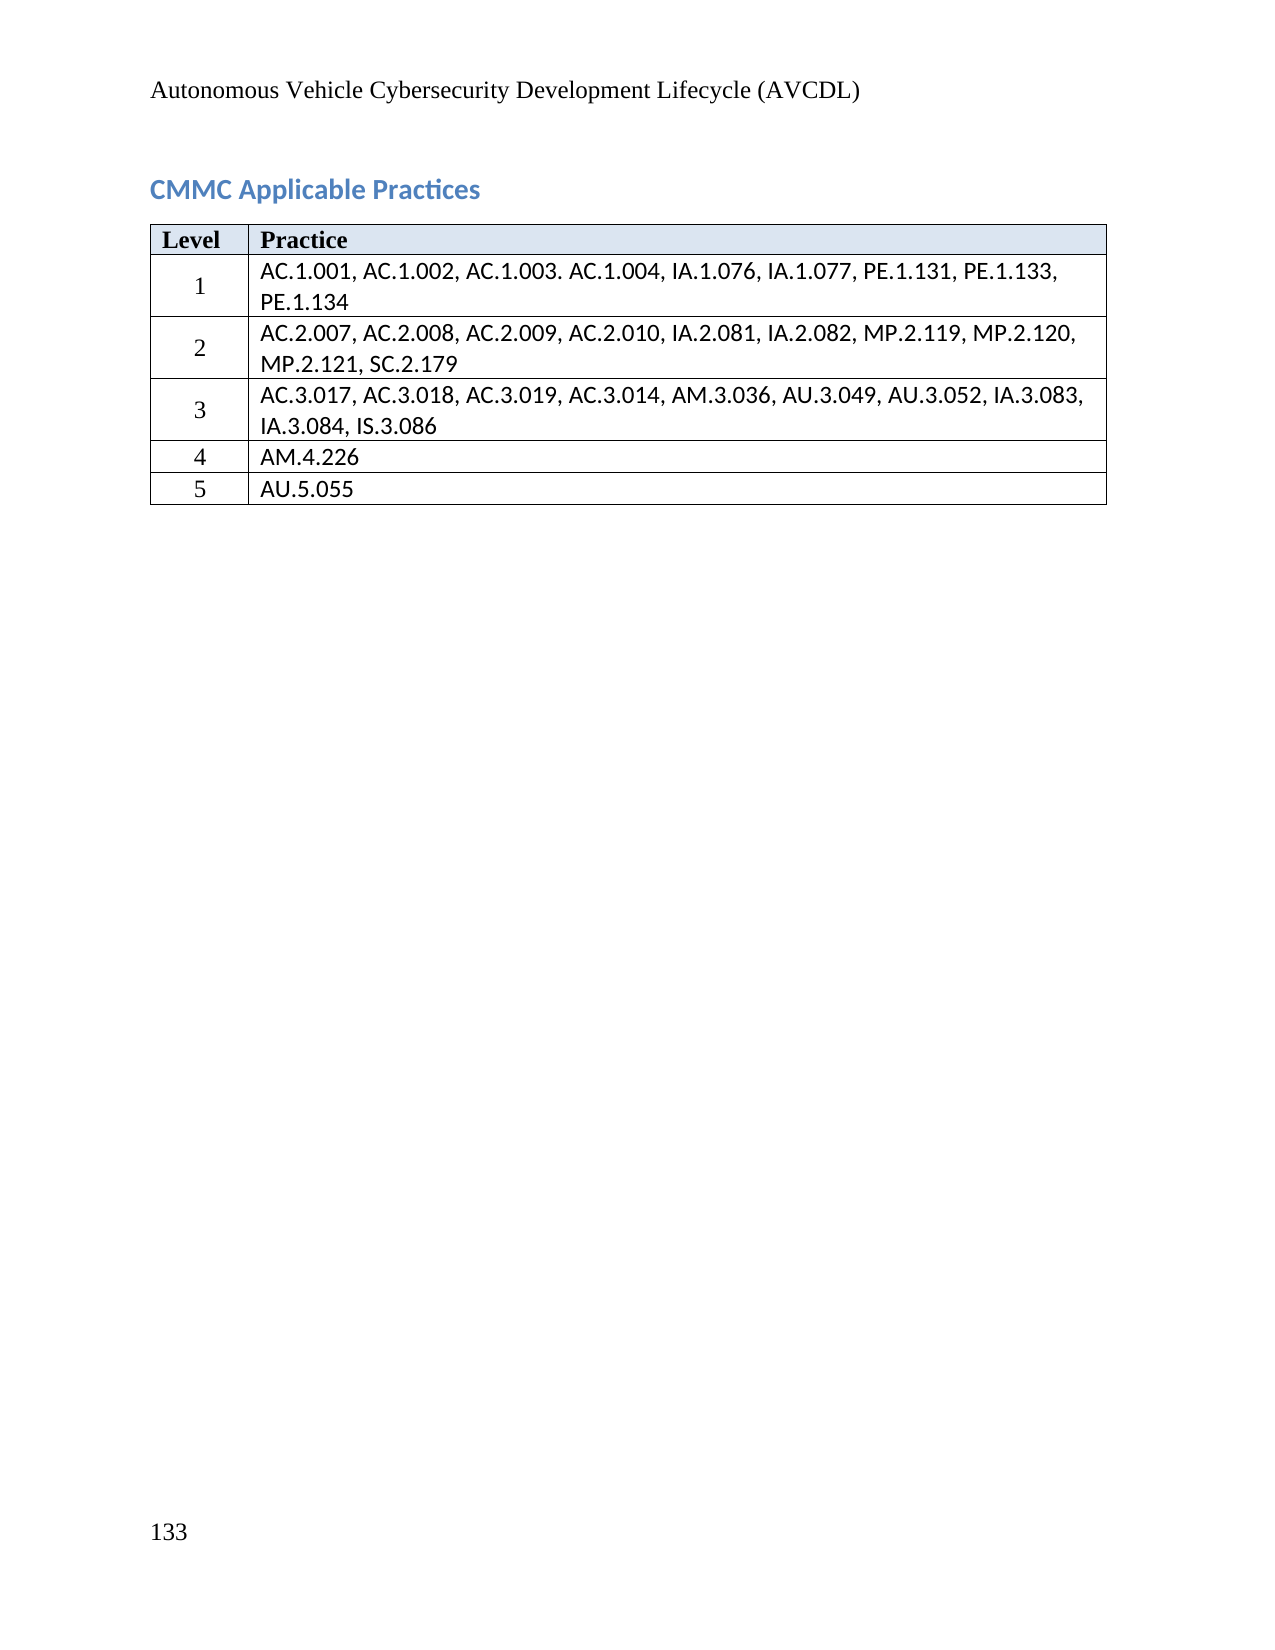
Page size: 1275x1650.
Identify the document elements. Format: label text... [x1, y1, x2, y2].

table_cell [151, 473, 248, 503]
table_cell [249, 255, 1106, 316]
subtitle CMMC Applicable Practices [150, 171, 1125, 206]
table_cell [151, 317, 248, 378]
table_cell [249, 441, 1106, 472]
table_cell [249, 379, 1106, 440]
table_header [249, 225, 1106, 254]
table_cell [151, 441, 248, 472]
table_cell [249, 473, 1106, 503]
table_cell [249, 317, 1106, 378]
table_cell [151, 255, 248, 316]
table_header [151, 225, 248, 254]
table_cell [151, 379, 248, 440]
